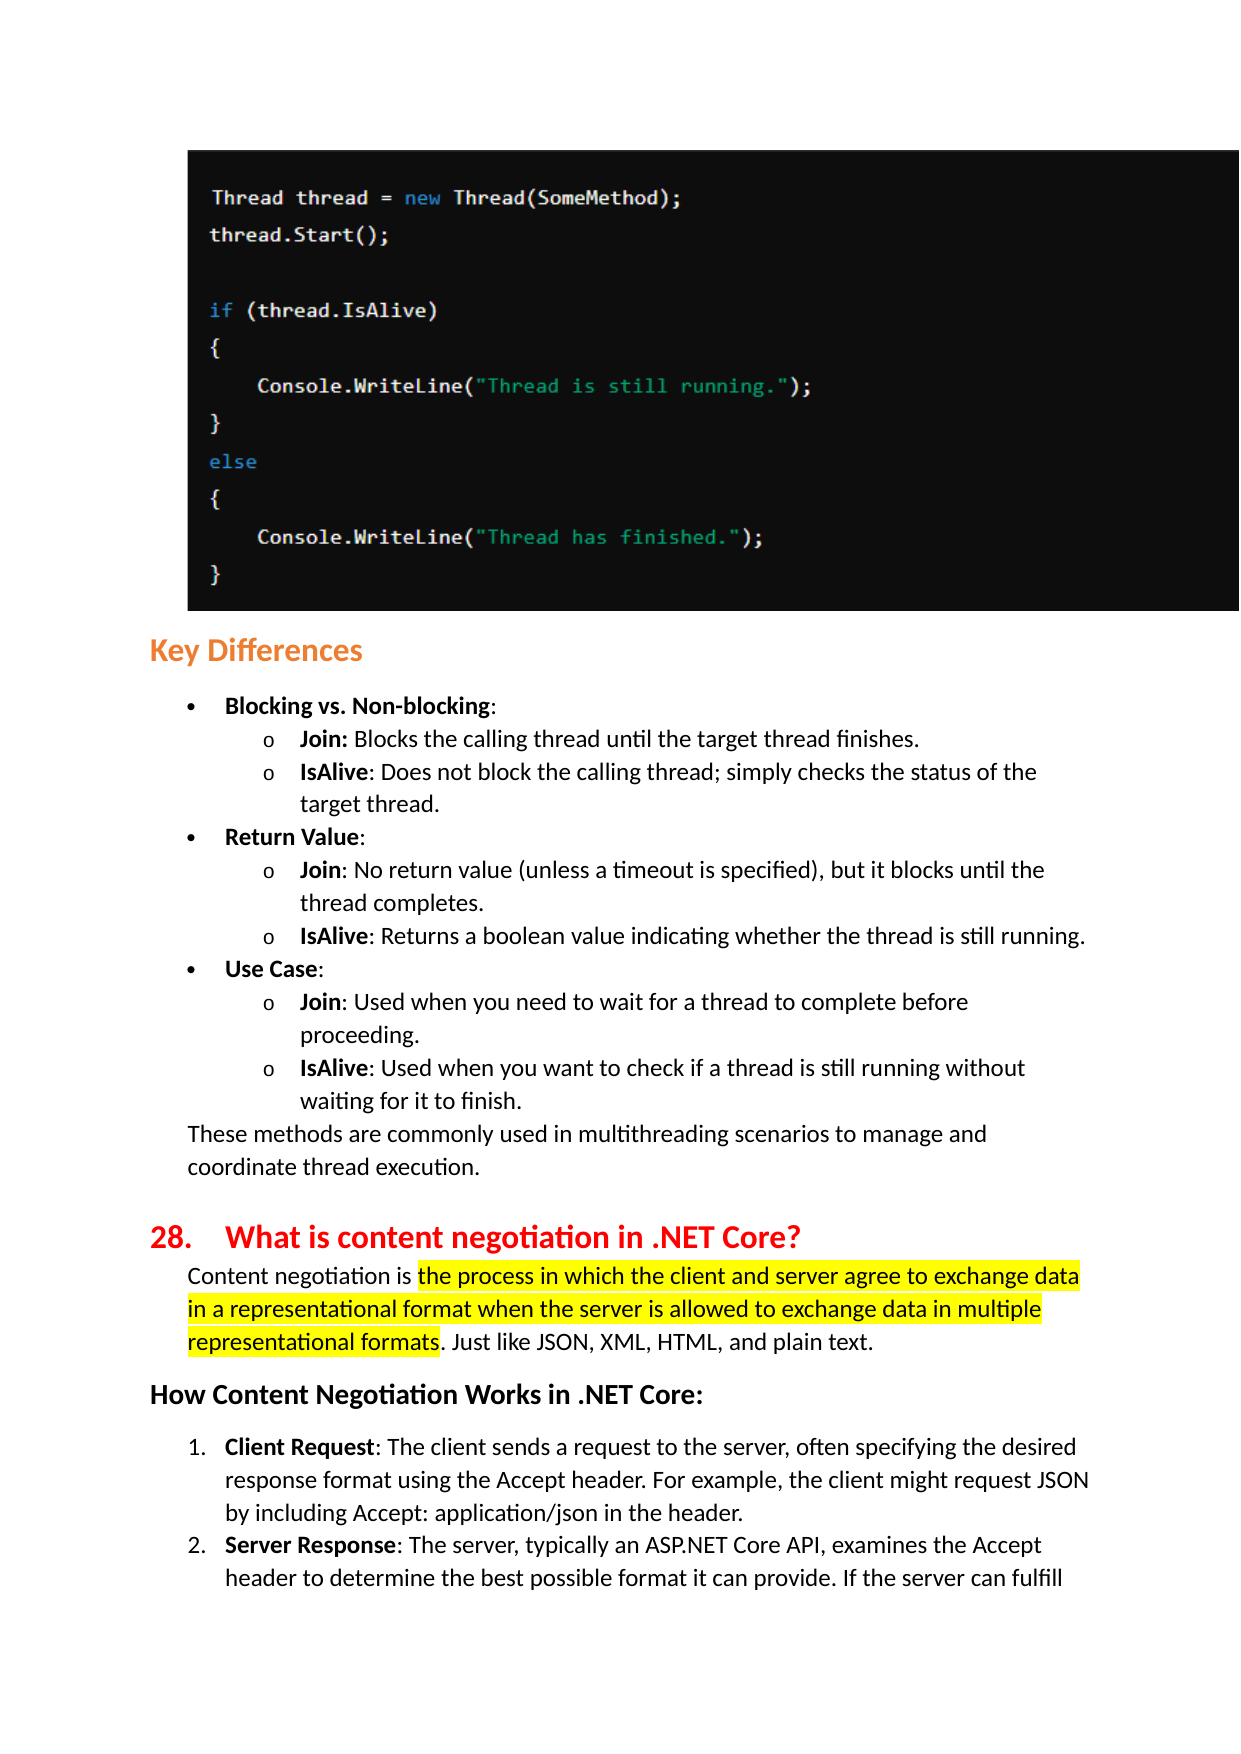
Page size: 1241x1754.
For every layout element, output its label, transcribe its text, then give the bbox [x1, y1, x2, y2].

list Client Request: The client sends a request to the server, often specifying the desired response format using the Accept header. For example, the client might request JSON by including Accept: application/json in the header. [187, 1431, 1090, 1527]
list Join: Blocks the calling thread until the target thread finishes. [262, 723, 1090, 753]
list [187, 1530, 1090, 1593]
text Key Differences [150, 629, 1090, 670]
list Join: Used when you need to wait for a thread to complete before proceeding. [262, 986, 1090, 1049]
list IsAlive: Used when you want to check if a thread is still running without waiting for it to finish. [262, 1052, 1090, 1115]
list Join: No return value (unless a timeout is specified), but it blocks until the thread completes. [262, 854, 1090, 918]
list IsAlive: Returns a boolean value indicating whether the thread is still running. [262, 920, 1090, 951]
list Content negotiation is the process in which the client and server agree to exchange data in a representational format when the server is allowed to exchange data in multiple representational formats. Just like JSON, XML, HTML, and plain text. [187, 1260, 1090, 1357]
list What is content negotiation in .NET Core? [150, 1216, 1090, 1257]
list IsAlive: Does not block the calling thread; simply checks the status of the target thread. [262, 756, 1090, 819]
text How Content Negotiation Works in .NET Core: [150, 1376, 1090, 1411]
list These methods are commonly used in multithreading scenarios to manage and coordinate thread execution. [187, 1118, 1090, 1181]
list Blocking vs. Non-blocking: [187, 690, 1090, 720]
picture [187, 150, 1239, 611]
list Use Case: [187, 953, 1090, 984]
list Return Value: [187, 821, 1090, 852]
